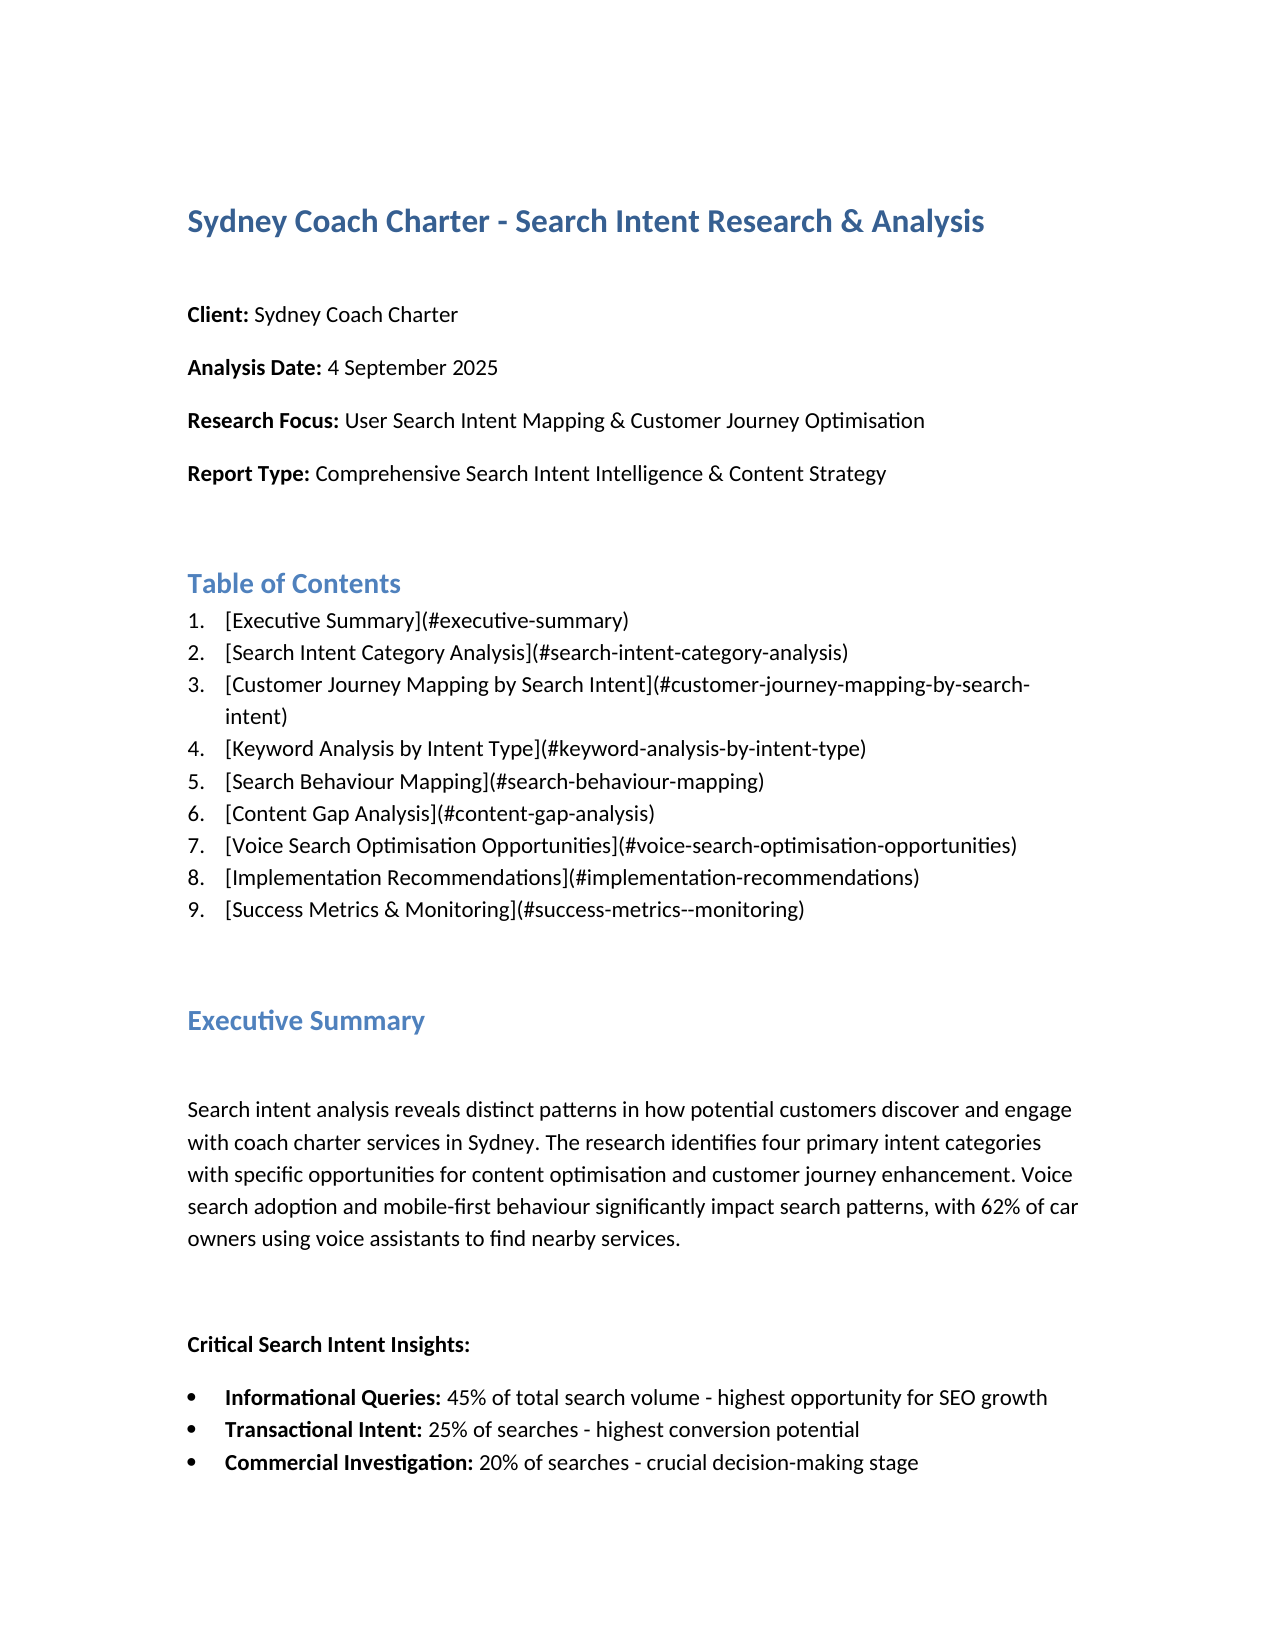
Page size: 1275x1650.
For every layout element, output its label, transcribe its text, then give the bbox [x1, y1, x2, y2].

list [Keyword Analysis by Intent Type](#keyword-analysis-by-intent-type) [187, 734, 1087, 763]
list Transactional Intent: 25% of searches - highest conversion potential [187, 1416, 1087, 1443]
subtitle Executive Summary [187, 1002, 1087, 1037]
list Informational Queries: 45% of total search volume - highest opportunity for SEO growth [187, 1383, 1087, 1411]
text Analysis Date: 4 September 2025 [187, 353, 1087, 381]
list [Implementation Recommendations](#implementation-recommendations) [187, 863, 1087, 891]
list [Voice Search Optimisation Opportunities](#voice-search-optimisation-opportunities) [187, 831, 1087, 859]
text Report Type: Comprehensive Search Intent Intelligence & Content Strategy [187, 459, 1087, 487]
text Research Focus: User Search Intent Mapping & Customer Journey Optimisation [187, 406, 1087, 434]
list [Content Gap Analysis](#content-gap-analysis) [187, 799, 1087, 827]
list [Search Intent Category Analysis](#search-intent-category-analysis) [187, 638, 1087, 666]
text Search intent analysis reveals distinct patterns in how potential customers discover and engage with coach charter services in Sydney. The research identifies four primary intent categories with specific opportunities for content optimisation and customer journey enhancement. Voice search adoption and mobile-first behaviour significantly impact search patterns, with 62% of car owners using voice assistants to find nearby services. [187, 1096, 1087, 1252]
list [Success Metrics & Monitoring](#success-metrics--monitoring) [187, 896, 1087, 923]
text Critical Search Intent Insights: [187, 1330, 1087, 1358]
subtitle Sydney Coach Charter - Search Intent Research & Analysis [187, 200, 1087, 241]
list [Executive Summary](#executive-summary) [187, 606, 1087, 634]
list [Customer Journey Mapping by Search Intent](#customer-journey-mapping-by-search-intent) [187, 670, 1087, 730]
list [Search Behaviour Mapping](#search-behaviour-mapping) [187, 767, 1087, 795]
list Commercial Investigation: 20% of searches - crucial decision-making stage [187, 1448, 1087, 1476]
subtitle Table of Contents [187, 565, 1087, 601]
text Client: Sydney Coach Charter [187, 300, 1087, 328]
